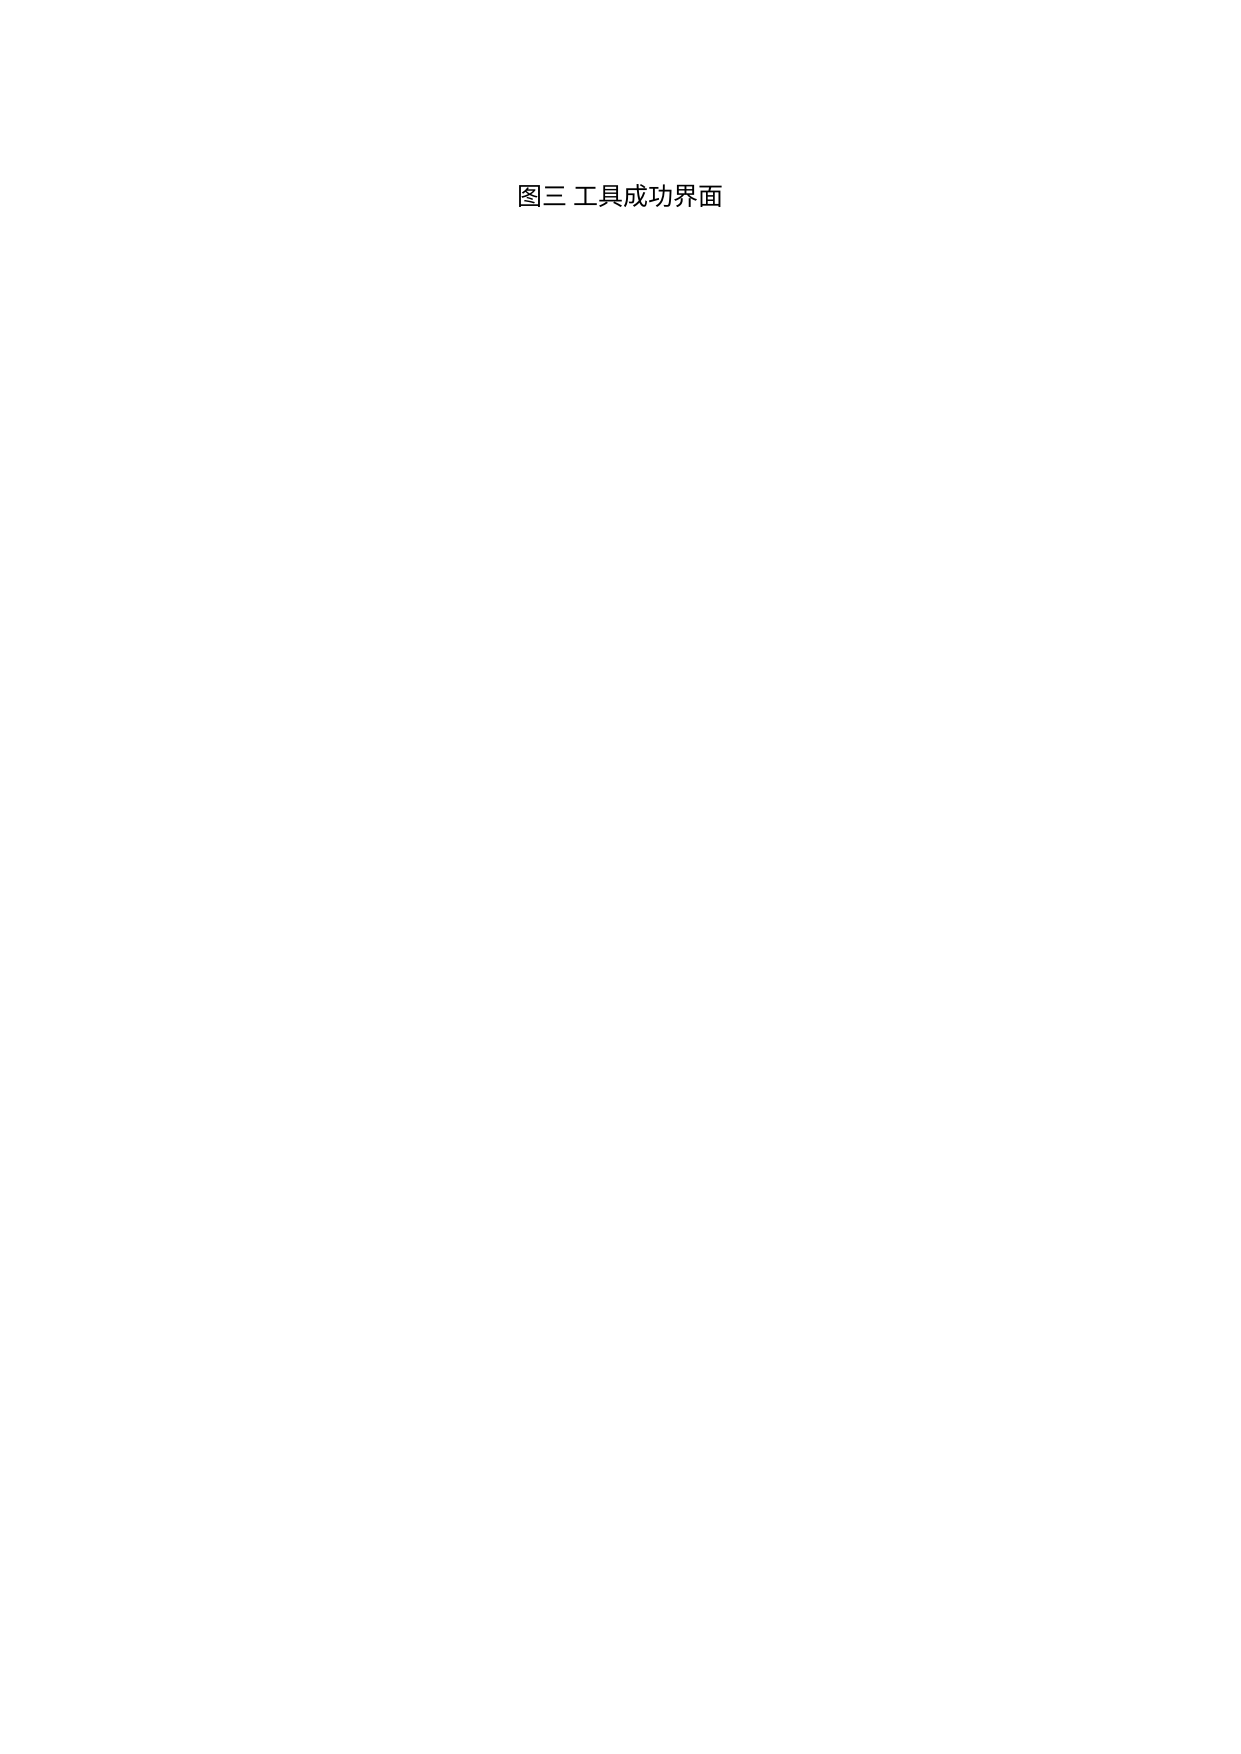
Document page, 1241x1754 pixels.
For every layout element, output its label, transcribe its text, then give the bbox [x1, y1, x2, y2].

text 图三 工具成功界面 [187, 162, 1053, 227]
